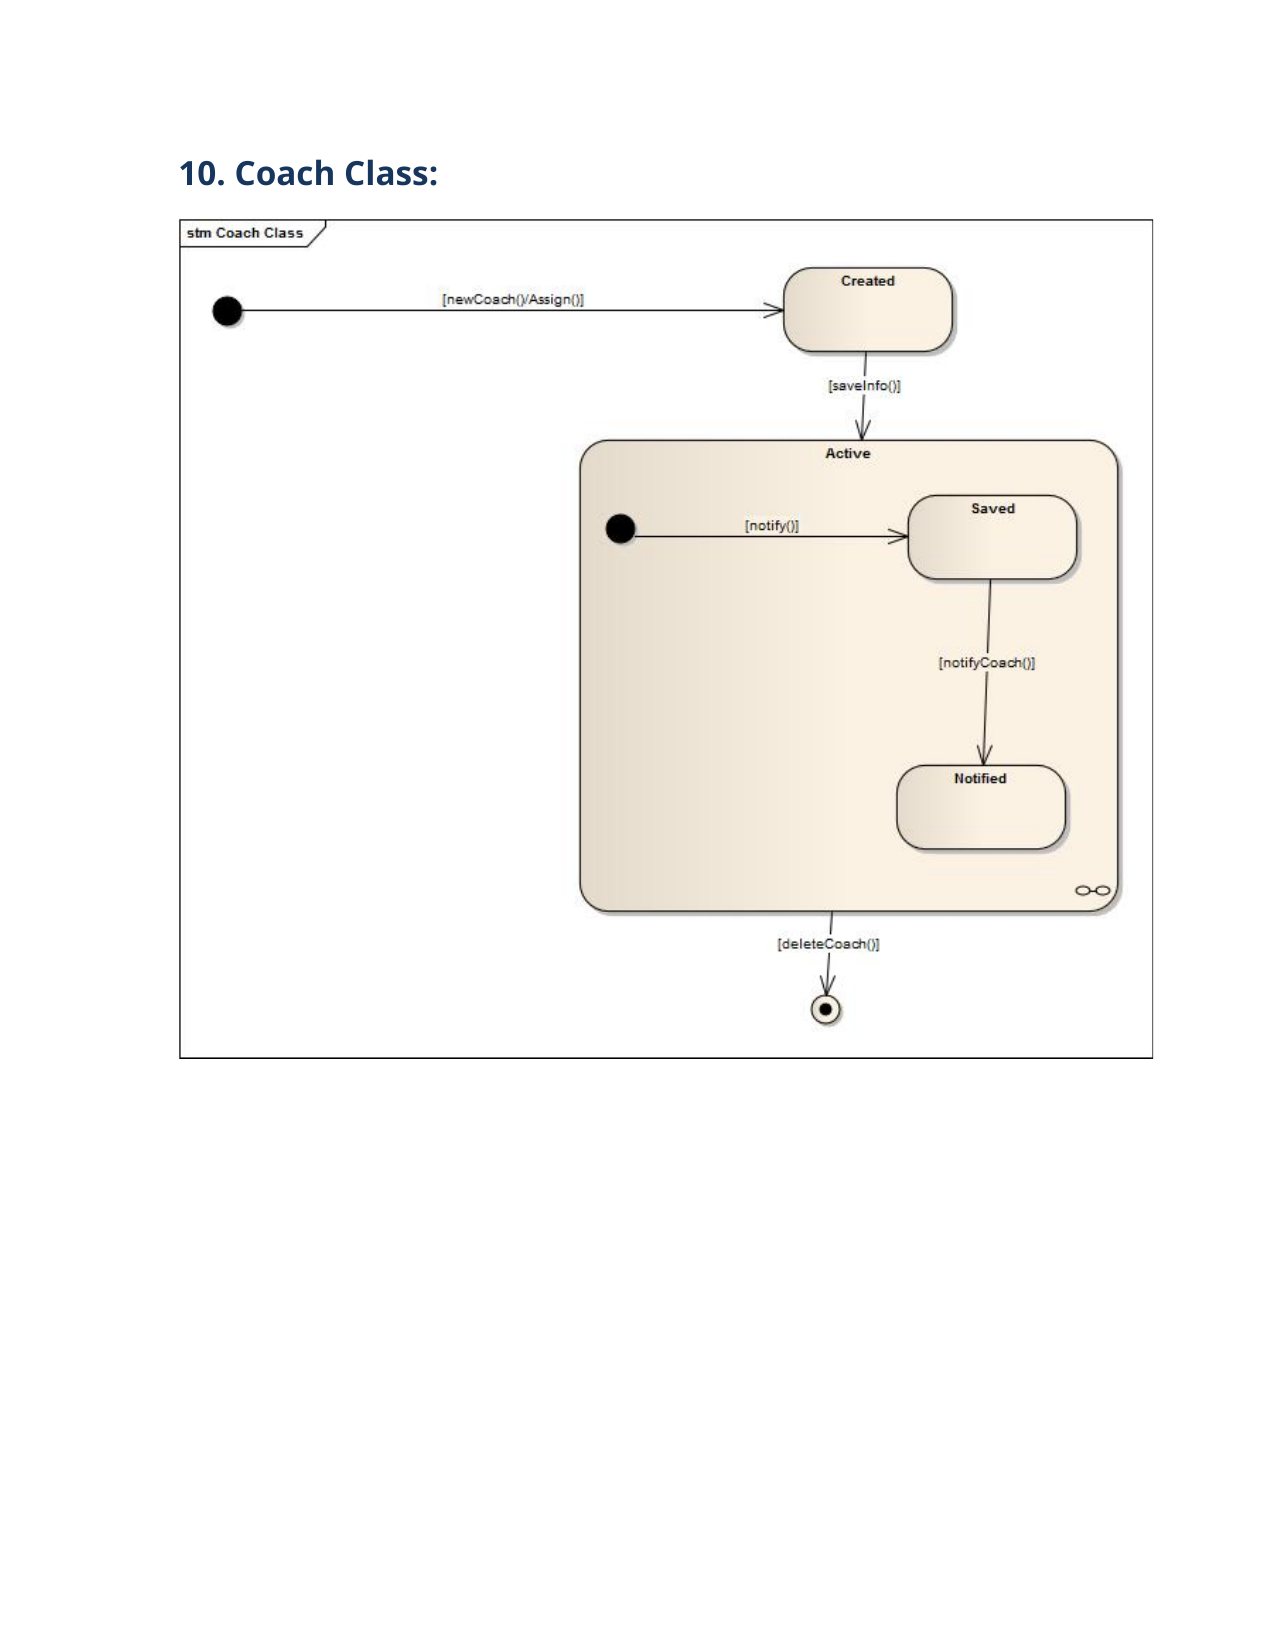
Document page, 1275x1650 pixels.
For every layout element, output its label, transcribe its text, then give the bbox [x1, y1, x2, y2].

picture [178, 218, 1154, 1059]
list Coach Class: [178, 150, 1125, 195]
